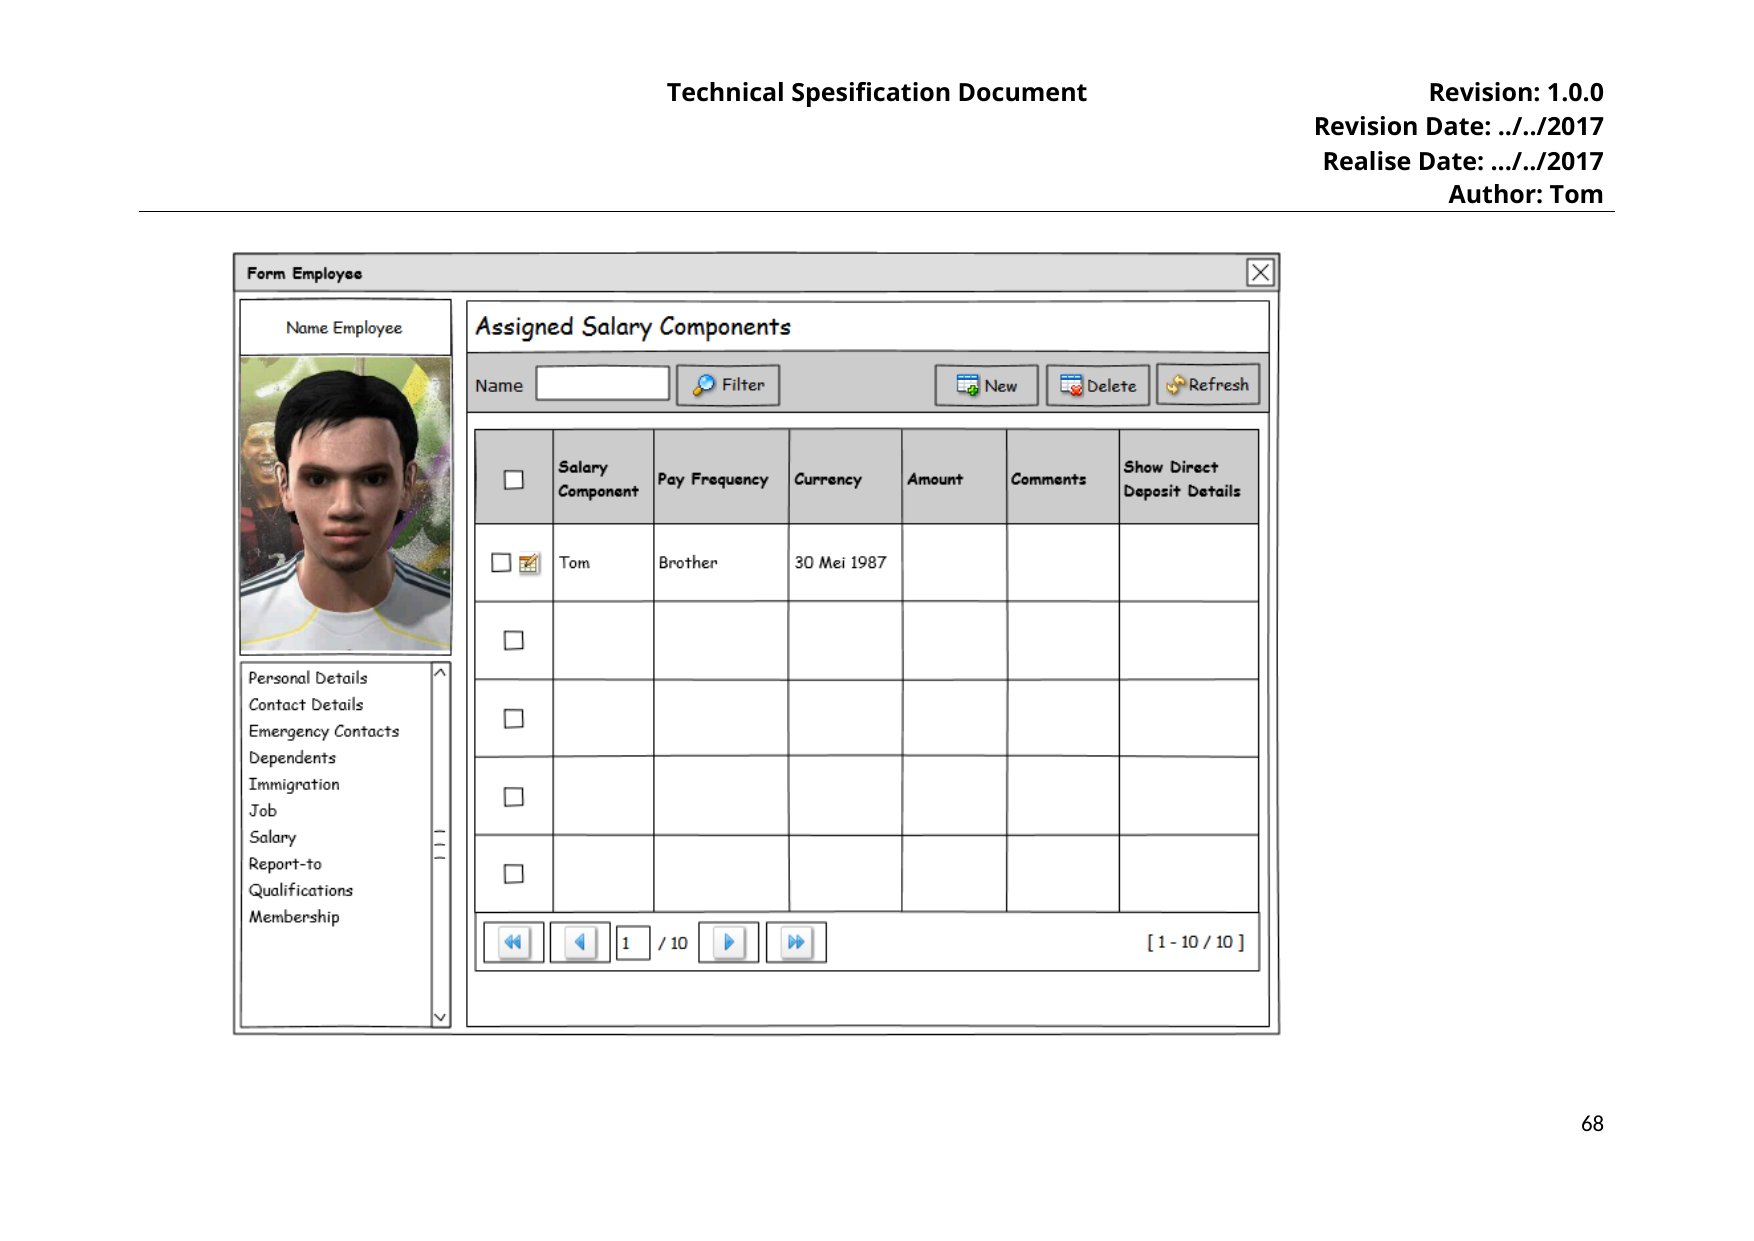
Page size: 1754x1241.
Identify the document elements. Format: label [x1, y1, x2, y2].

picture [225, 246, 1285, 1042]
